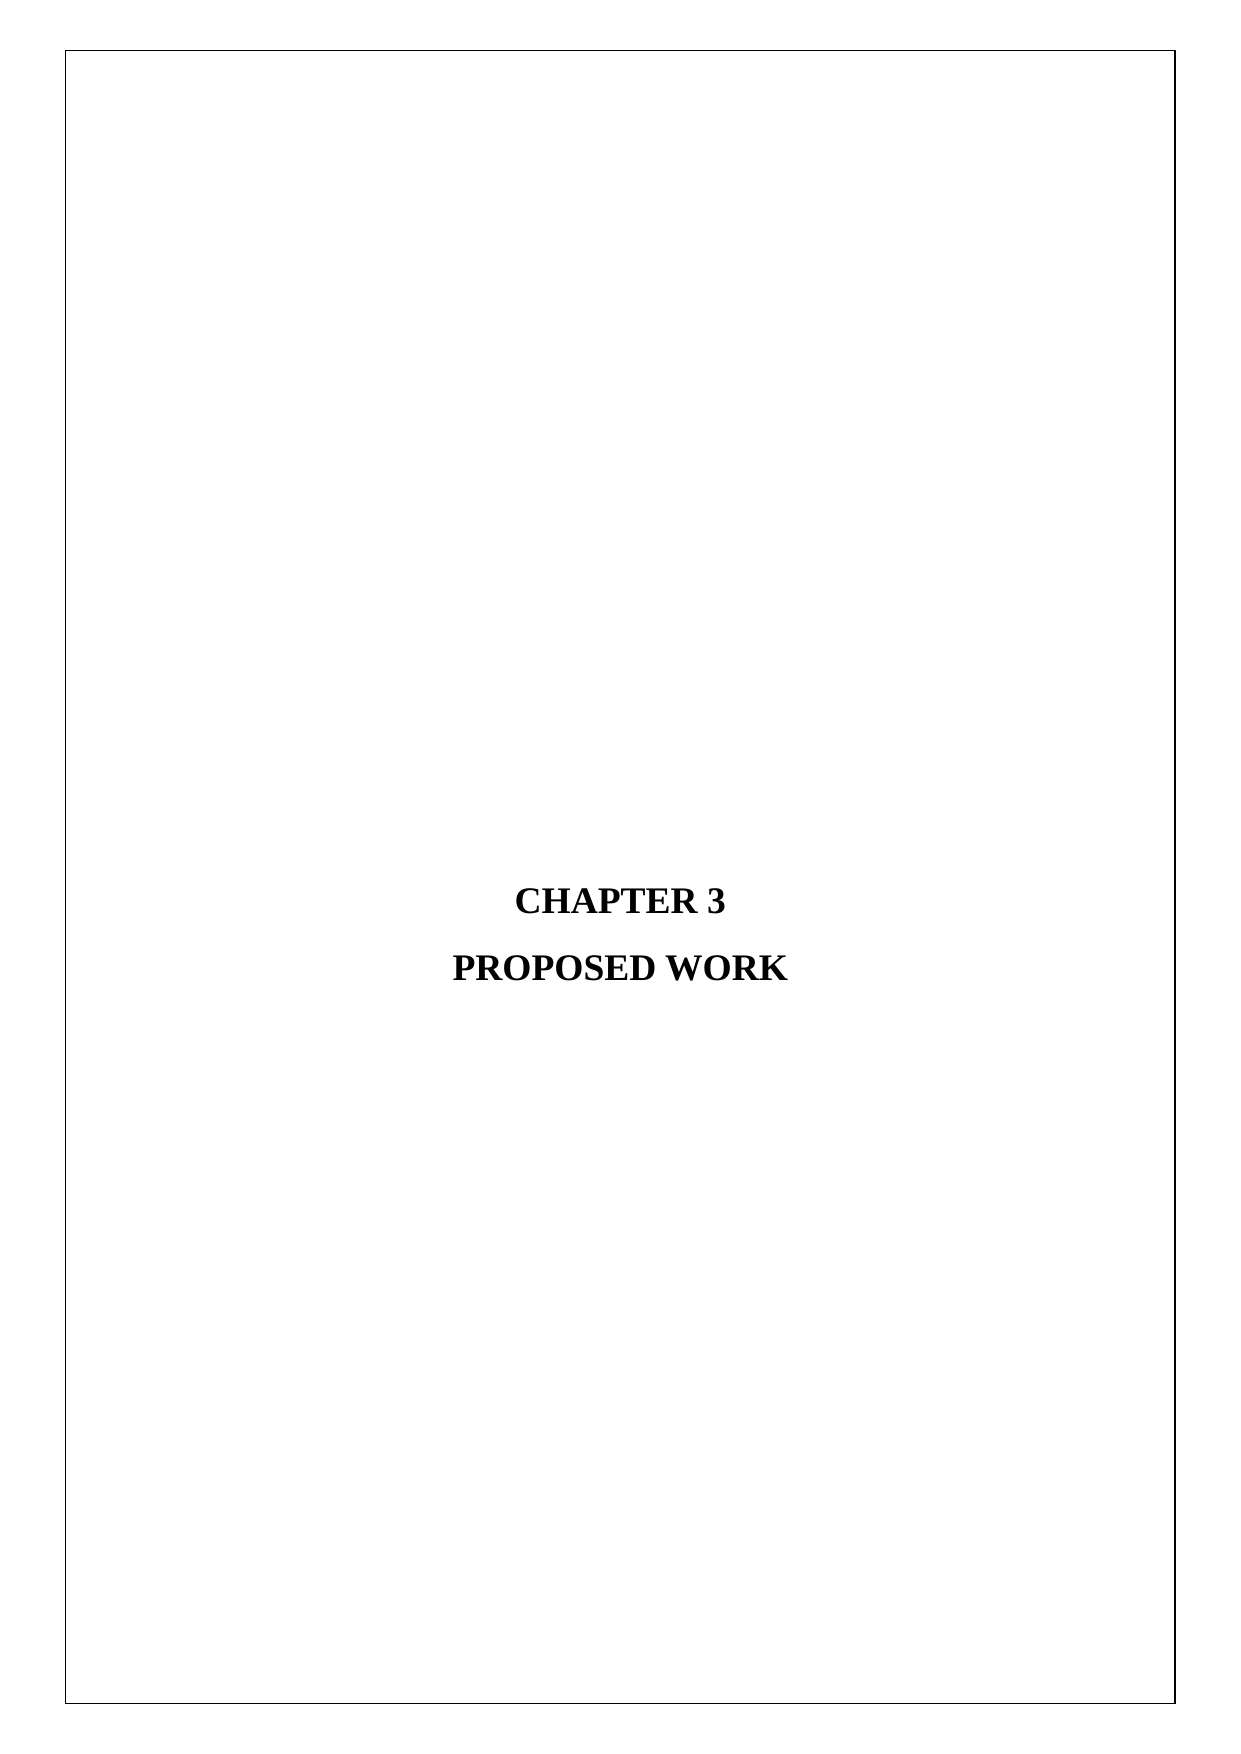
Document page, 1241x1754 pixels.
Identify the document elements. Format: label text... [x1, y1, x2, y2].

text CHAPTER 3 [112, 879, 1128, 922]
text PROPOSED WORK [112, 945, 1128, 988]
